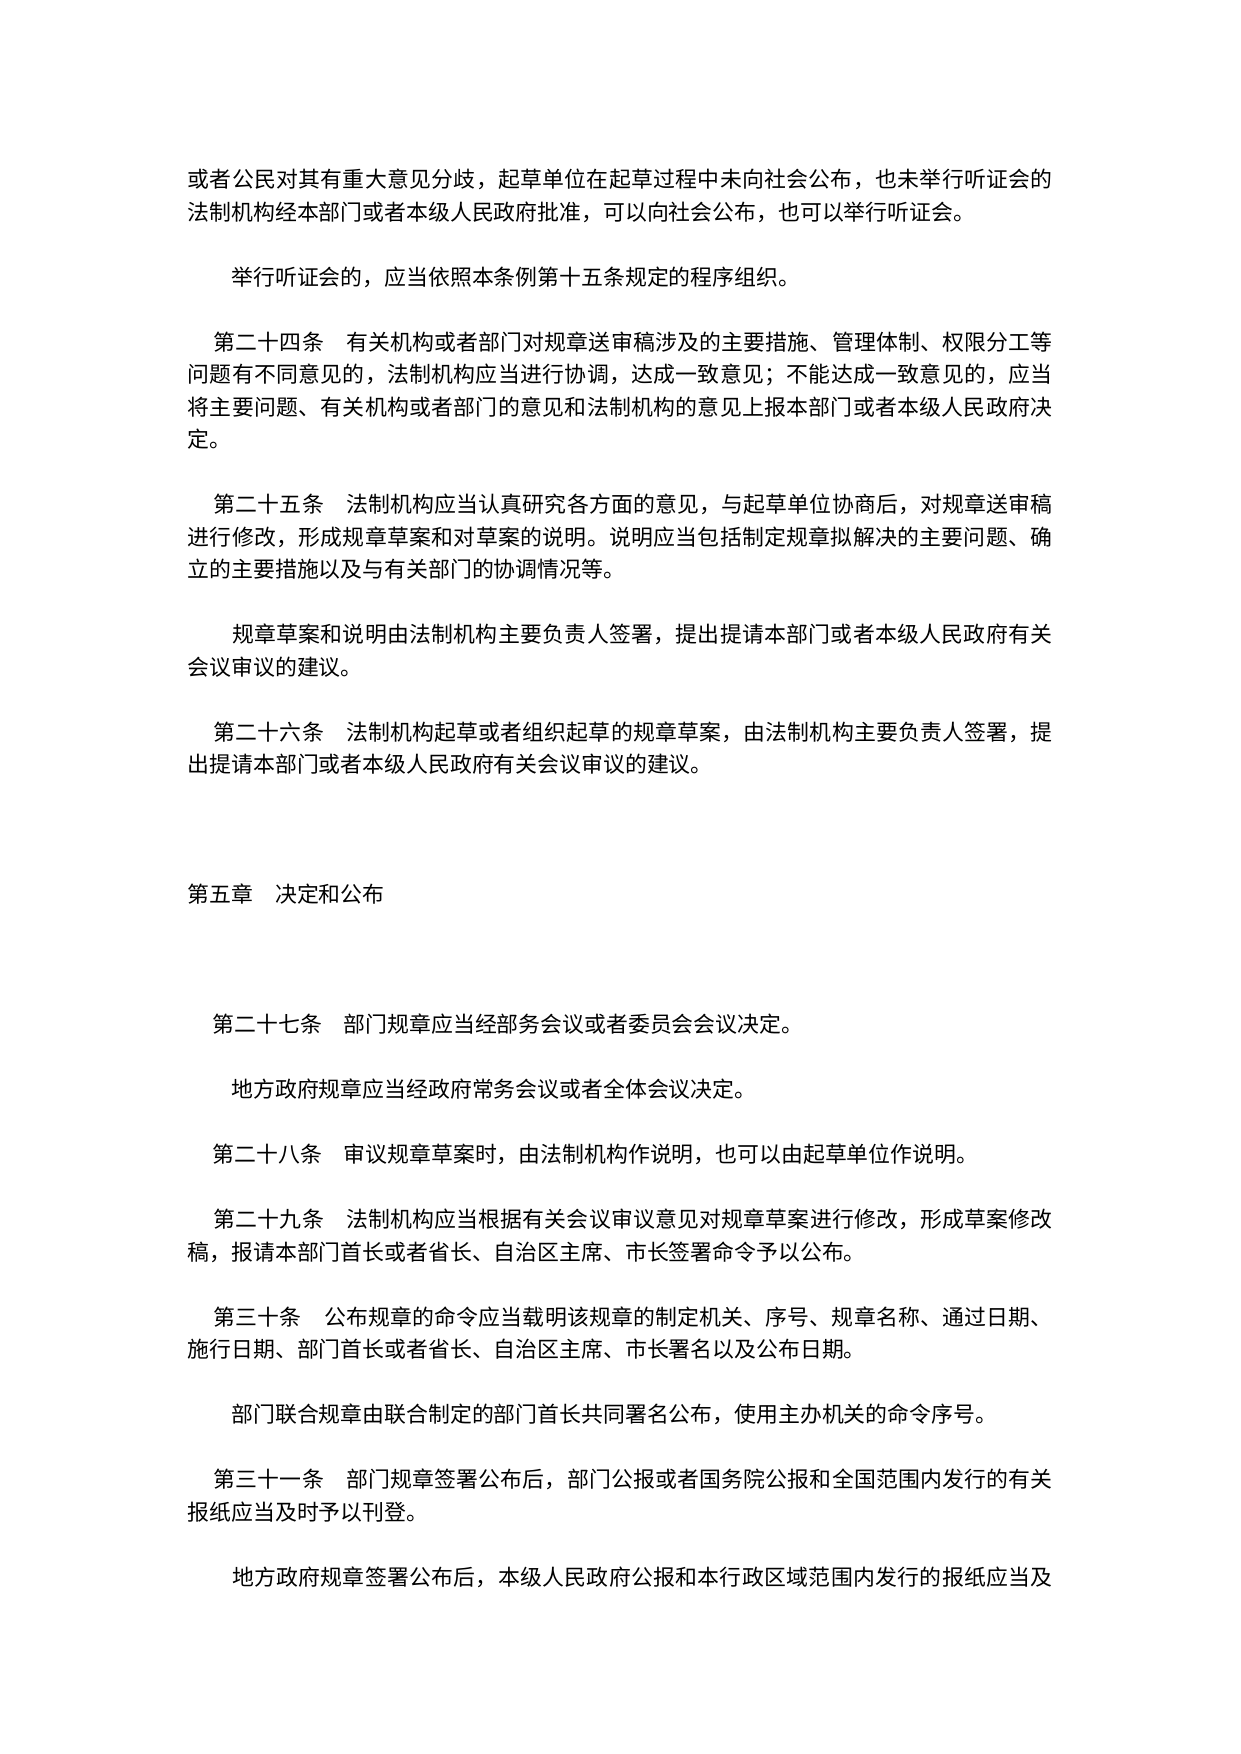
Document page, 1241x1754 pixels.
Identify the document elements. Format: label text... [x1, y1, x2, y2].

text 第五章 决定和公布 [187, 877, 1053, 909]
text 第二十八条 审议规章草案时，由法制机构作说明，也可以由起草单位作说明。 [187, 1137, 1053, 1169]
text 举行听证会的，应当依照本条例第十五条规定的程序组织。 [187, 259, 1053, 292]
text 第二十六条 法制机构起草或者组织起草的规章草案，由法制机构主要负责人签署，提出提请本部门或者本级人民政府有关会议审议的建议。 [187, 714, 1053, 779]
text 第三十条 公布规章的命令应当载明该规章的制定机关、序号、规章名称、通过日期、施行日期、部门首长或者省长、自治区主席、市长署名以及公布日期。 [187, 1299, 1053, 1364]
text 第三十一条 部门规章签署公布后，部门公报或者国务院公报和全国范围内发行的有关报纸应当及时予以刊登。 [187, 1462, 1053, 1527]
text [187, 1559, 1053, 1592]
text 第二十四条 有关机构或者部门对规章送审稿涉及的主要措施、管理体制、权限分工等问题有不同意见的，法制机构应当进行协调，达成一致意见；不能达成一致意见的，应当将主要问题、有关机构或者部门的意见和法制机构的意见上报本部门或者本级人民政府决定。 [187, 324, 1053, 454]
text 第二十九条 法制机构应当根据有关会议审议意见对规章草案进行修改，形成草案修改稿，报请本部门首长或者省长、自治区主席、市长签署命令予以公布。 [187, 1202, 1053, 1267]
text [187, 162, 1053, 227]
text 第二十五条 法制机构应当认真研究各方面的意见，与起草单位协商后，对规章送审稿进行修改，形成规章草案和对草案的说明。说明应当包括制定规章拟解决的主要问题、确立的主要措施以及与有关部门的协调情况等。 [187, 487, 1053, 584]
text 部门联合规章由联合制定的部门首长共同署名公布，使用主办机关的命令序号。 [187, 1397, 1053, 1429]
text 第二十七条 部门规章应当经部务会议或者委员会会议决定。 [187, 1007, 1053, 1039]
text 规章草案和说明由法制机构主要负责人签署，提出提请本部门或者本级人民政府有关会议审议的建议。 [187, 617, 1053, 682]
text 地方政府规章应当经政府常务会议或者全体会议决定。 [187, 1072, 1053, 1104]
